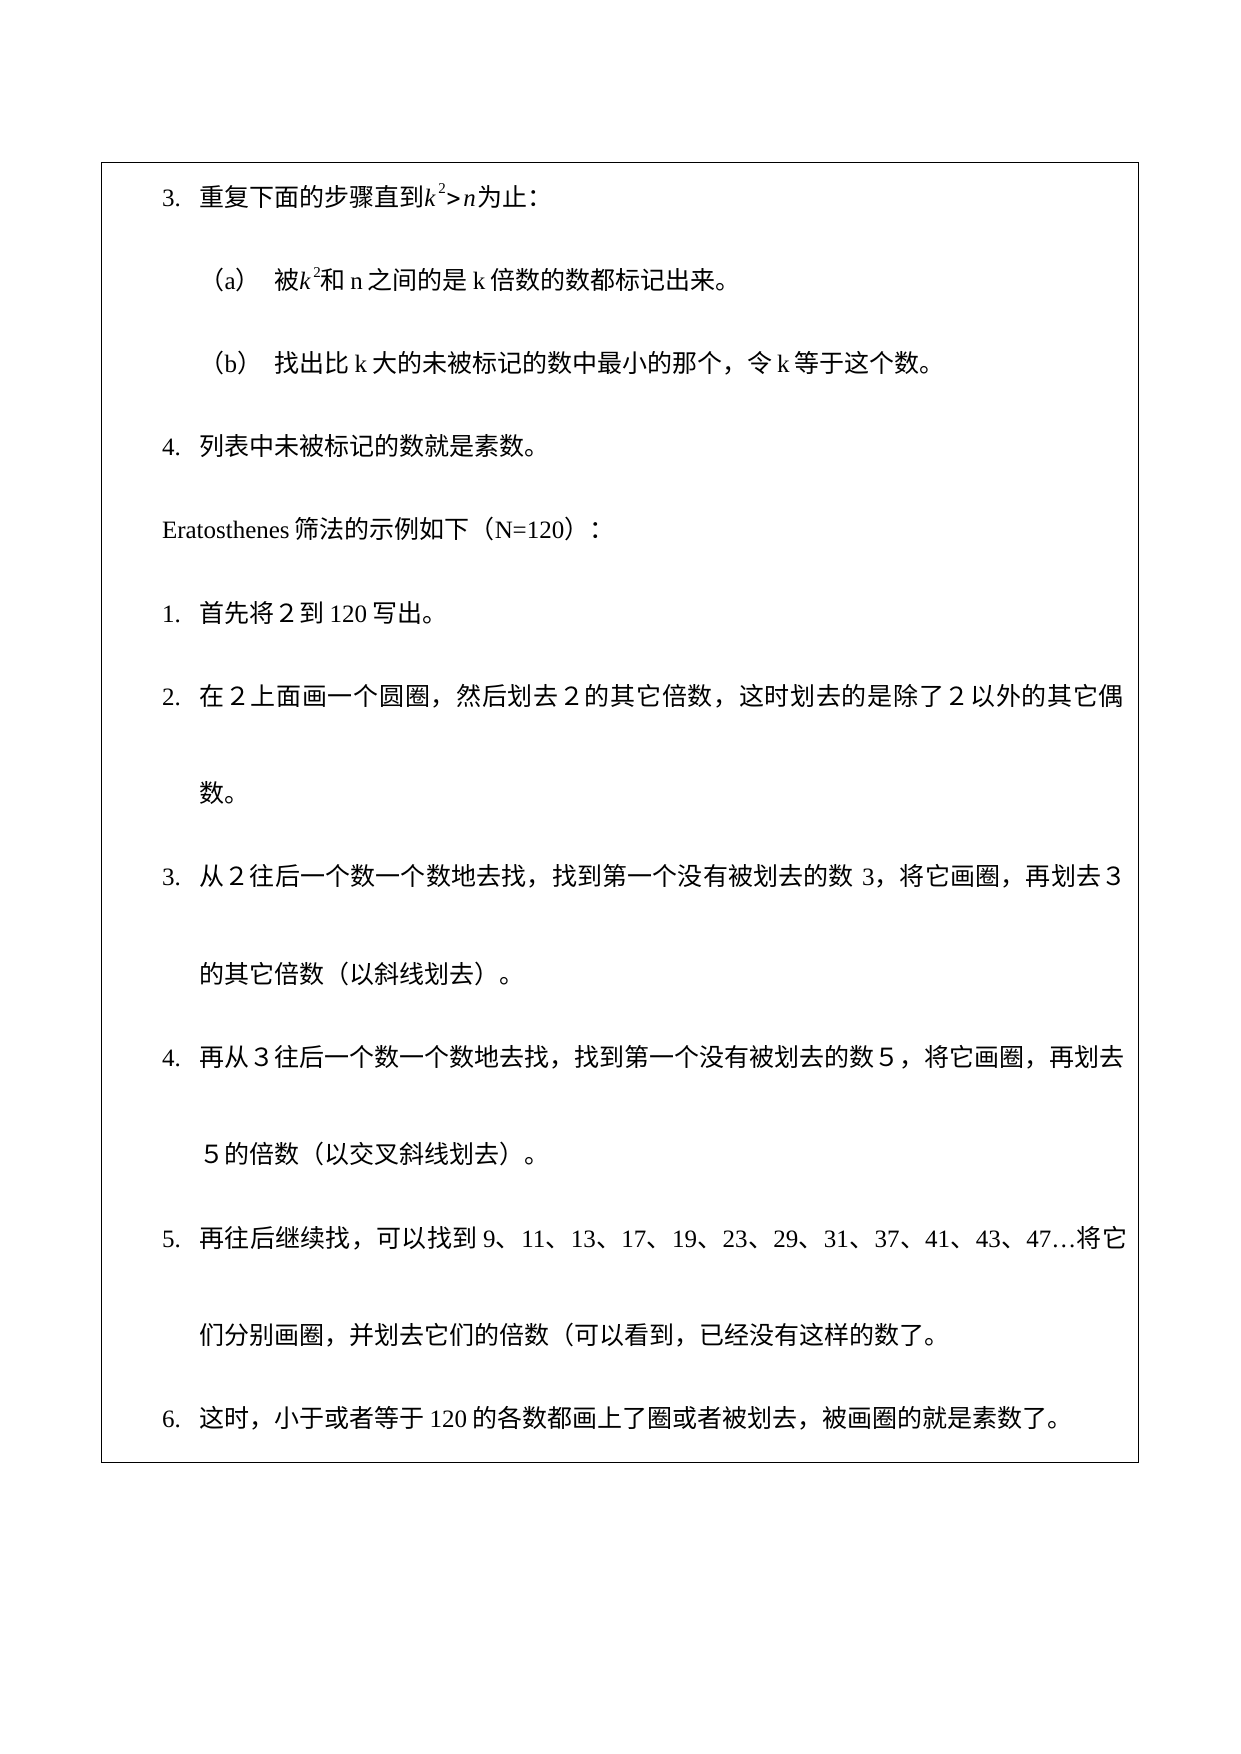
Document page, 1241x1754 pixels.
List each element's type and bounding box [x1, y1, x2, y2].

table_cell [102, 163, 1138, 1462]
